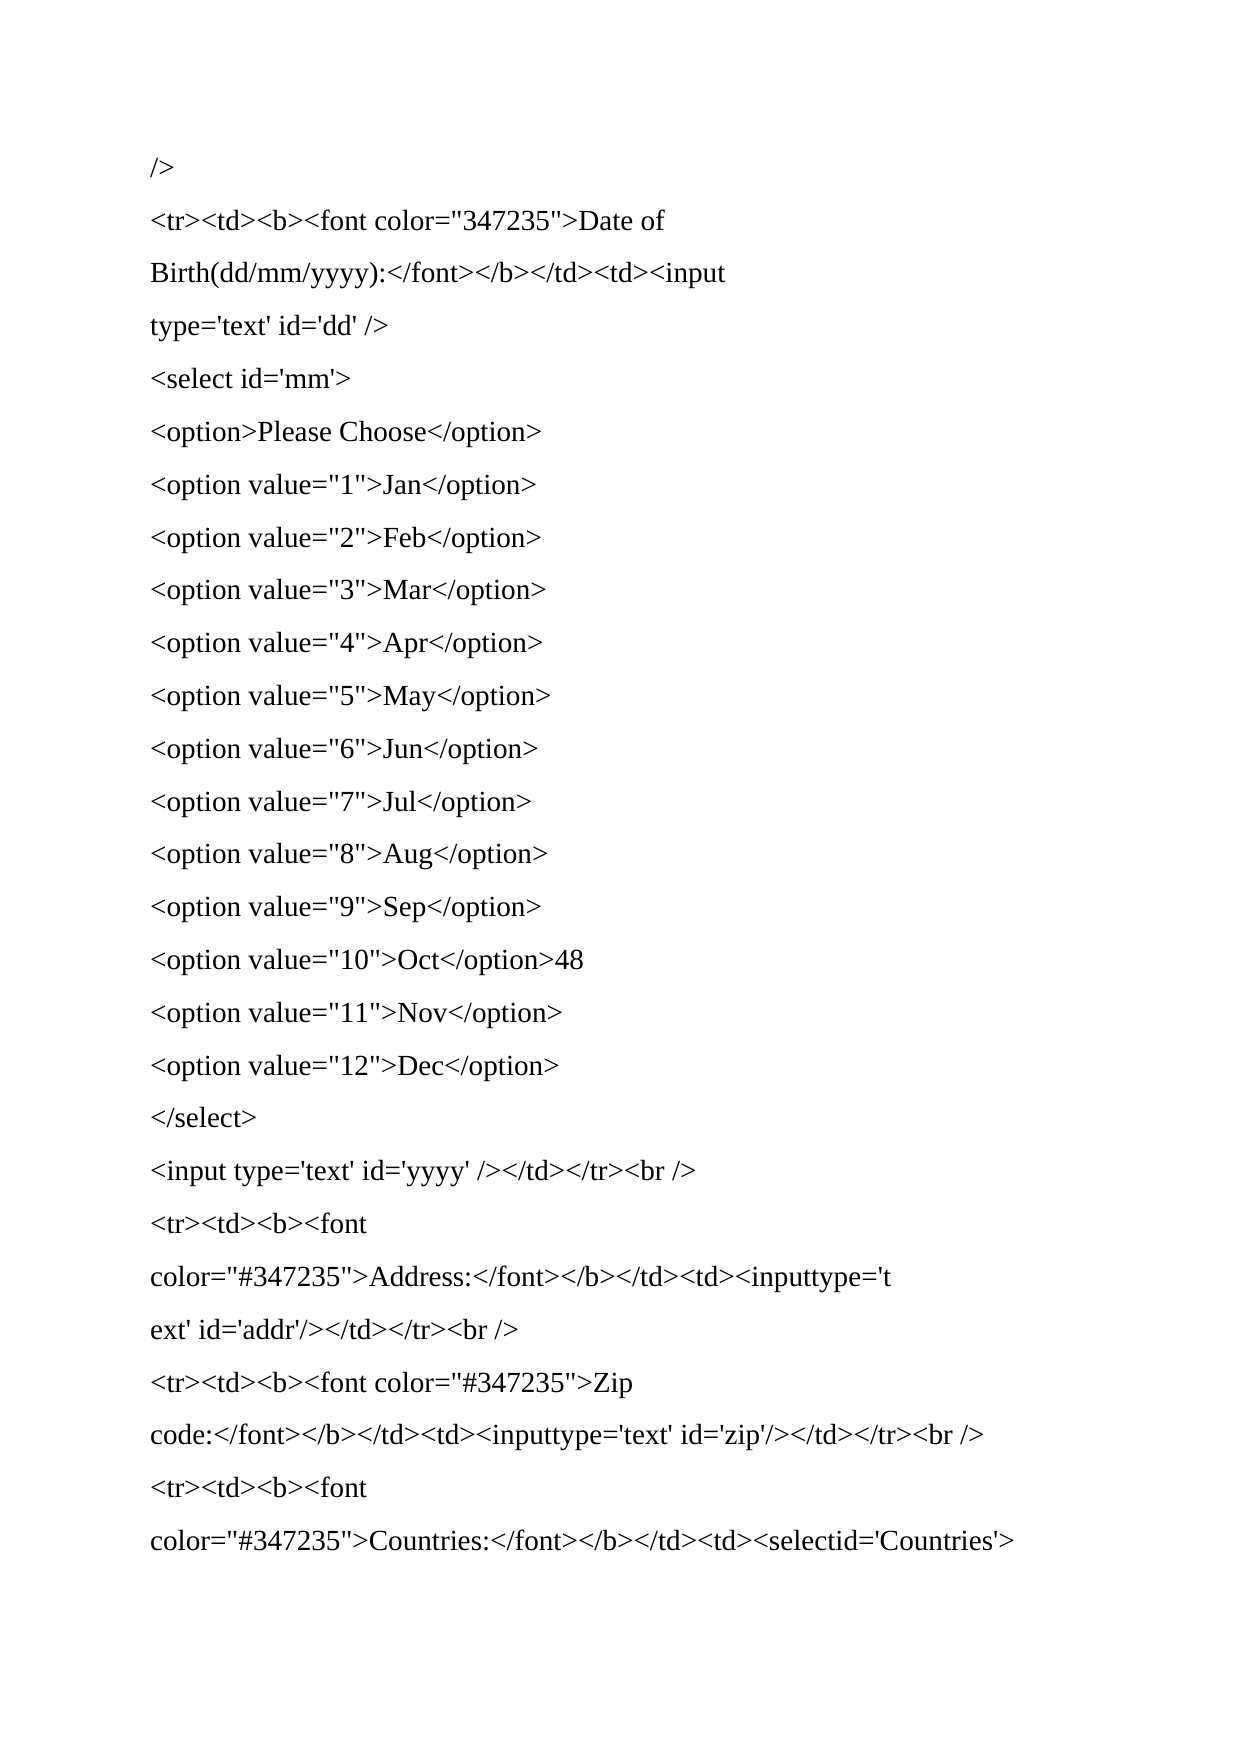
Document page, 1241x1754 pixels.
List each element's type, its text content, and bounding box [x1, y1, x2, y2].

text <option value="7">Jul</option> [150, 784, 1090, 817]
text <select id='mm'> [150, 361, 1090, 395]
text color="#347235">Countries:</font></b></td><td><selectid='Countries'> [150, 1523, 1090, 1557]
text <option value="12">Dec</option> [150, 1048, 1090, 1081]
text <option value="5">May</option> [150, 678, 1090, 712]
text <option value="11">Nov</option> [150, 995, 1090, 1028]
text <option value="3">Mar</option> [150, 572, 1090, 606]
text </select> [150, 1101, 1090, 1134]
text <input type='text' id='yyyy' /></td></tr><br /> [150, 1153, 1090, 1187]
text type='text' id='dd' /> [150, 308, 1090, 342]
text color="#347235">Address:</font></b></td><td><inputtype='t [150, 1259, 1090, 1293]
text <option>Please Choose</option> [150, 414, 1090, 448]
text Birth(dd/mm/yyyy):</font></b></td><td><input [150, 256, 1090, 289]
text <option value="8">Aug</option> [150, 837, 1090, 870]
text <option value="9">Sep</option> [150, 889, 1090, 923]
text <option value="4">Apr</option> [150, 625, 1090, 659]
text /> [150, 150, 1090, 183]
text <option value="10">Oct</option>48 [150, 942, 1090, 976]
text ext' id='addr'/></td></tr><br /> [150, 1312, 1090, 1345]
text <tr><td><b><font color="#347235">Zip [150, 1365, 1090, 1398]
text <option value="2">Feb</option> [150, 520, 1090, 553]
text <tr><td><b><font [150, 1470, 1090, 1504]
text code:</font></b></td><td><inputtype='text' id='zip'/></td></tr><br /> [150, 1417, 1090, 1451]
text <option value="1">Jan</option> [150, 467, 1090, 500]
text <option value="6">Jun</option> [150, 731, 1090, 764]
text <tr><td><b><font color="347235">Date of [150, 203, 1090, 236]
text <tr><td><b><font [150, 1206, 1090, 1240]
